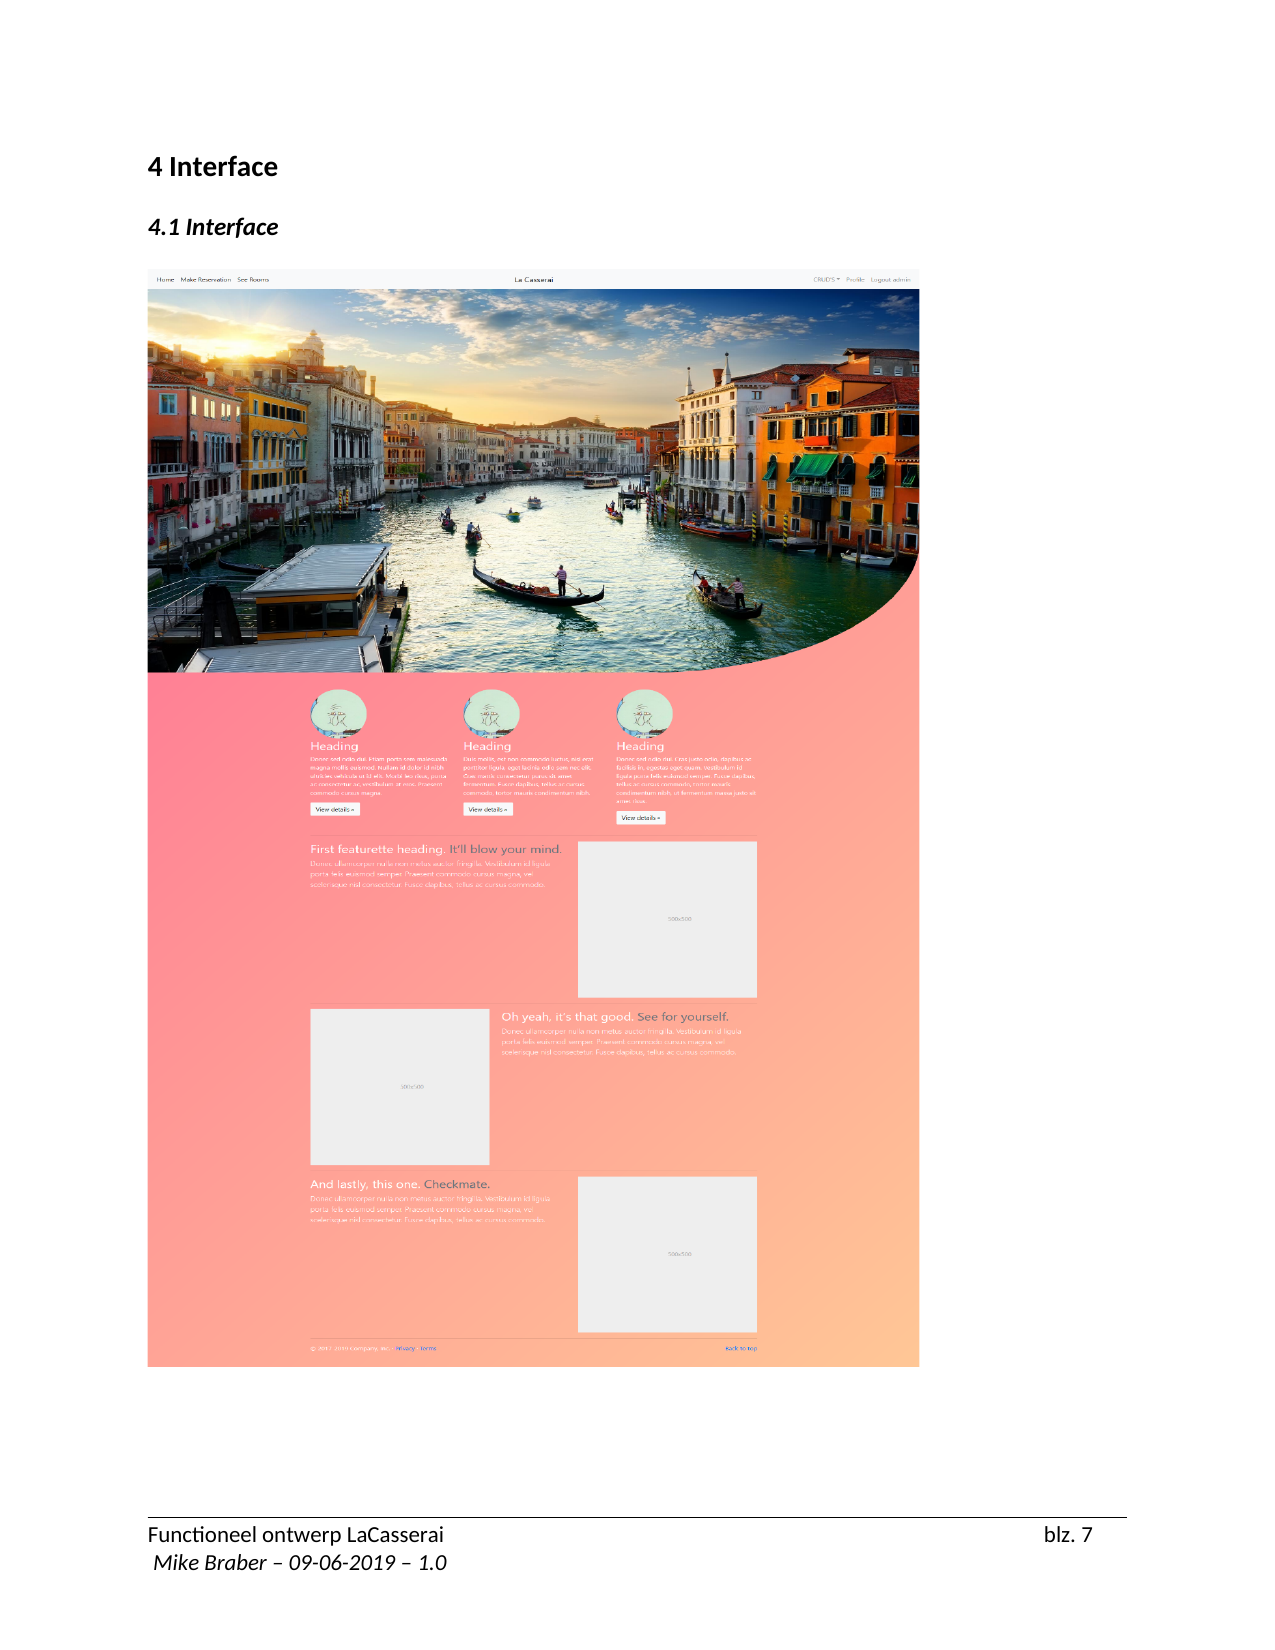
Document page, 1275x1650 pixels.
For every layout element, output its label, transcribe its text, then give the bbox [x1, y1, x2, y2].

subtitle 4 Interface [148, 148, 1127, 183]
picture [147, 269, 920, 1367]
subtitle 4.1 Interface [148, 211, 1127, 242]
